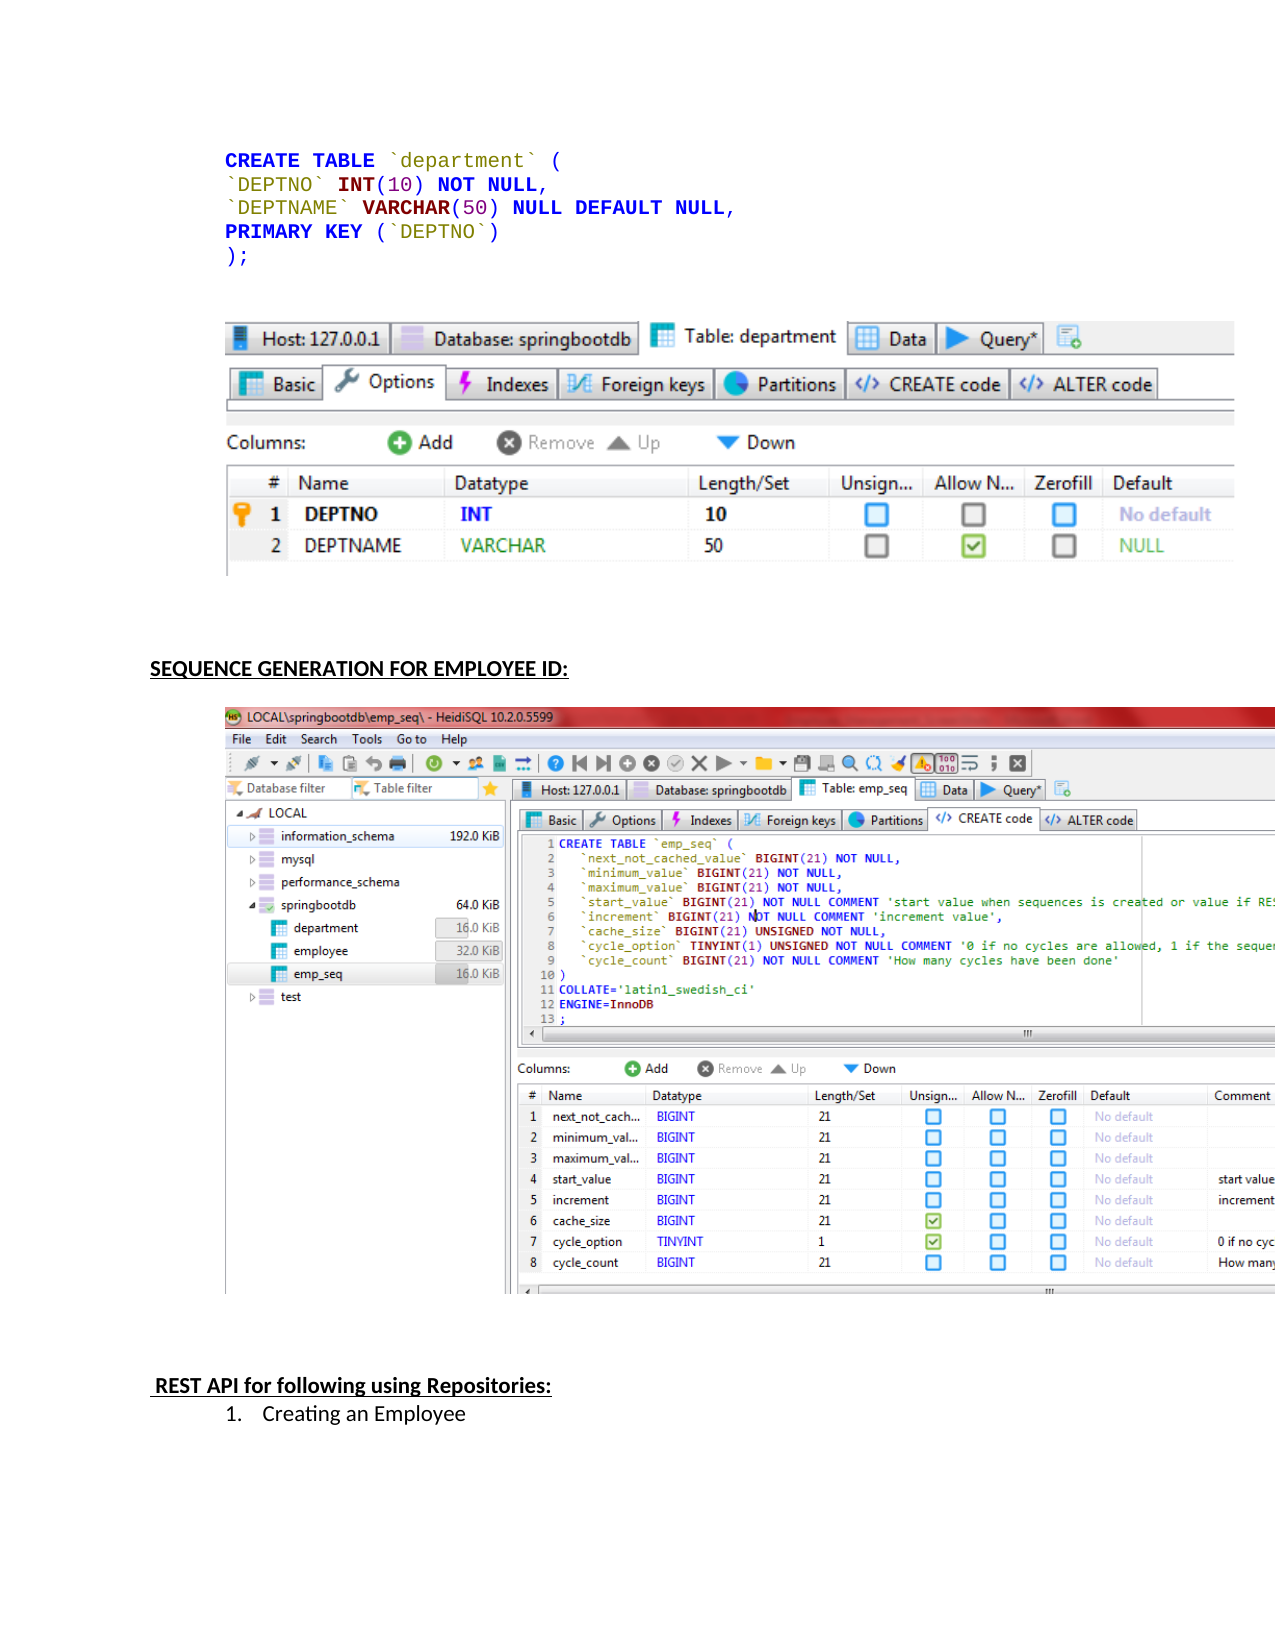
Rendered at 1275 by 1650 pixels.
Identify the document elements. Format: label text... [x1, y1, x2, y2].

text `DEPTNO` INT(10) NOT NULL, [225, 174, 1125, 197]
picture [225, 707, 1275, 1294]
picture [225, 321, 1235, 576]
text ); [225, 244, 1125, 268]
text `DEPTNAME` VARCHAR(50) NULL DEFAULT NULL, [225, 197, 1125, 221]
list Creating an Employee [225, 1399, 1125, 1427]
text SEQUENCE GENERATION FOR EMPLOYEE ID: [150, 654, 1125, 682]
text PRIMARY KEY (`DEPTNO`) [225, 221, 1125, 244]
text CREATE TABLE `department` ( [225, 150, 1125, 174]
text REST API for following using Repositories: [150, 1371, 1125, 1399]
